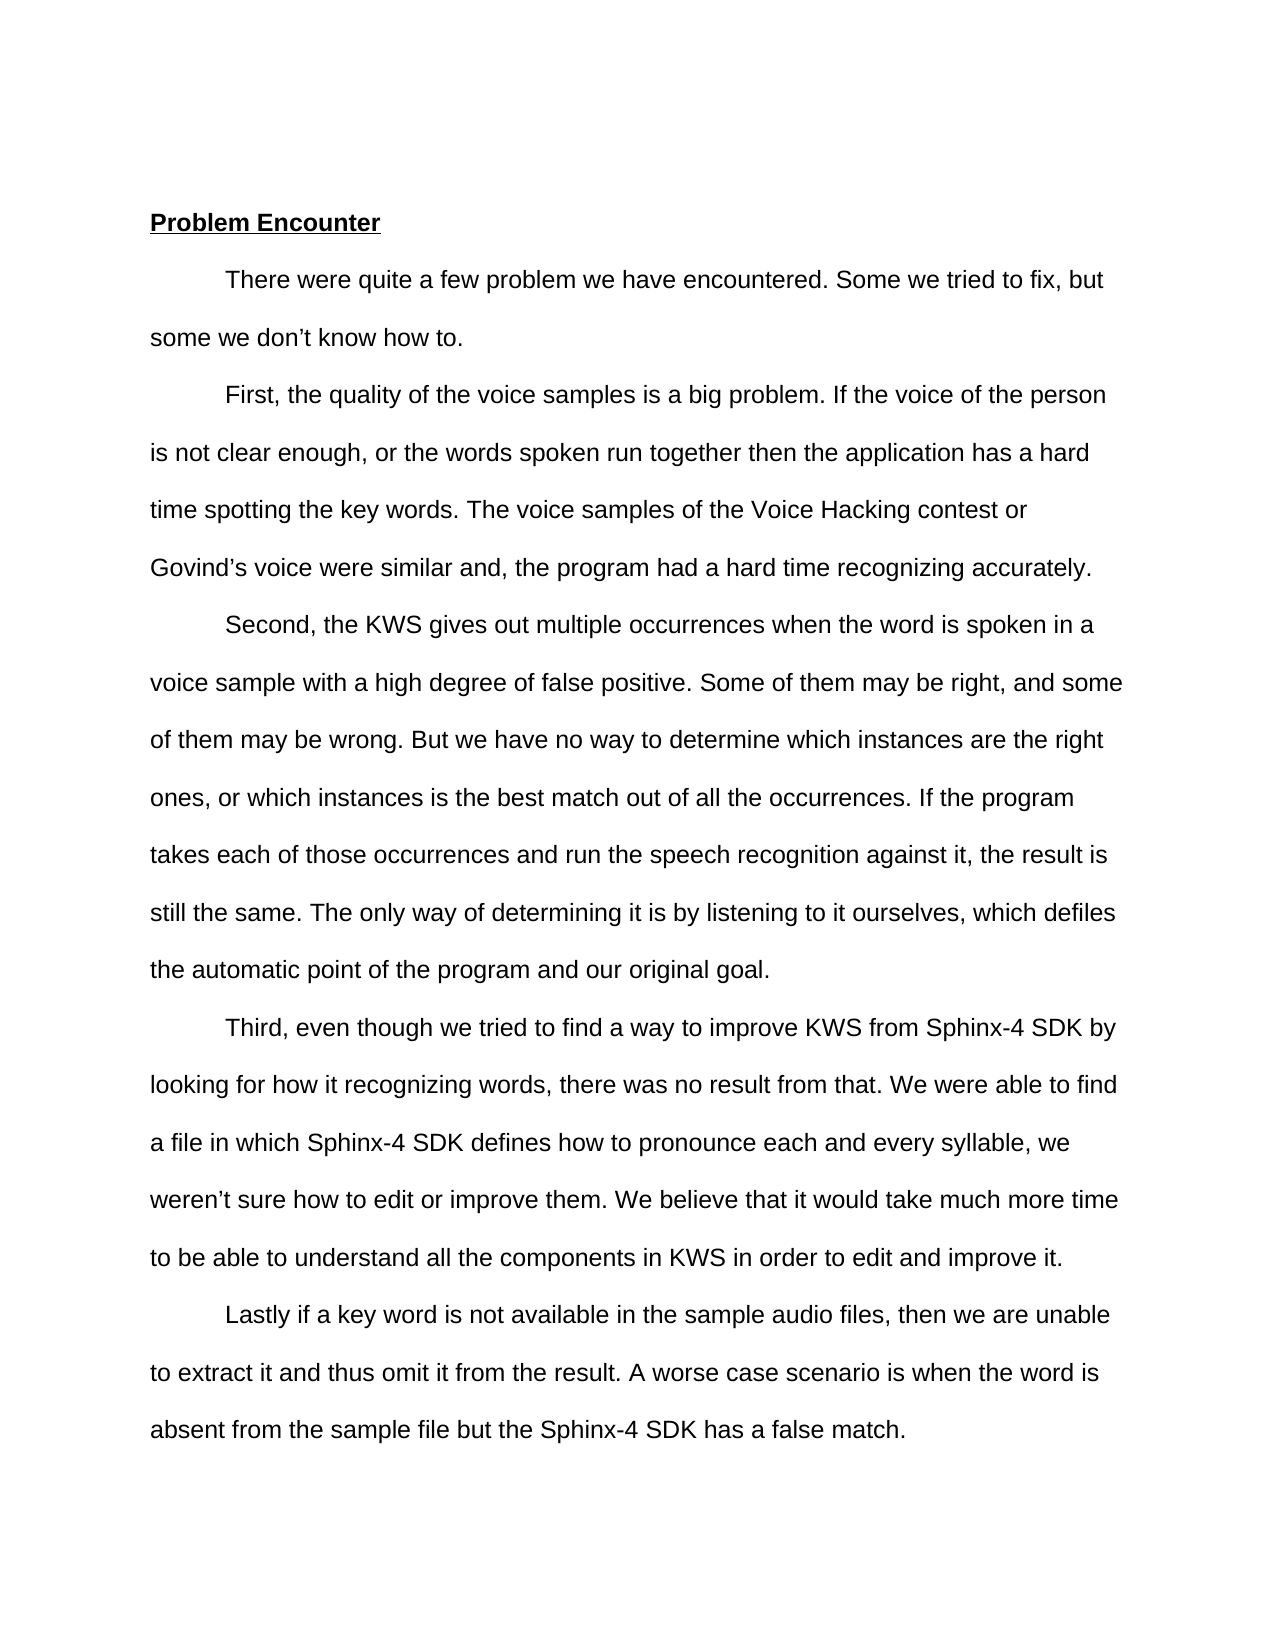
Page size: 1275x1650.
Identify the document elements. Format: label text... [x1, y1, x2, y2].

text Problem Encounter [150, 207, 1125, 236]
text There were quite a few problem we have encountered. Some we tried to fix, but some we don’t know how to. [150, 265, 1125, 351]
text First, the quality of the voice samples is a big problem. If the voice of the person is not clear enough, or the words spoken run together then the application has a hard time spotting the key words. The voice samples of the Voice Hacking contest or Govind’s voice were similar and, the program had a hard time recognizing accurately. [150, 380, 1125, 581]
text Lastly if a key word is not available in the sample audio files, then we are unable to extract it and thus omit it from the result. A worse case scenario is when the word is absent from the sample file but the Sphinx-4 SDK has a false match. [150, 1300, 1125, 1444]
text Second, the KWS gives out multiple occurrences when the word is spoken in a voice sample with a high degree of false positive. Some of them may be right, and some of them may be wrong. But we have no way to determine which instances are the right ones, or which instances is the best match out of all the occurrences. If the program takes each of those occurrences and run the speech recognition against it, the result is still the same. The only way of determining it is by listening to it ourselves, which defiles the automatic point of the program and our original goal. [150, 610, 1125, 984]
text Third, even though we tried to find a way to improve KWS from Sphinx-4 SDK by looking for how it recognizing words, there was no result from that. We were able to find a file in which Sphinx-4 SDK defines how to pronounce each and every syllable, we weren’t sure how to edit or improve them. We believe that it would take much more time to be able to understand all the components in KWS in order to edit and improve it. [150, 1012, 1125, 1271]
